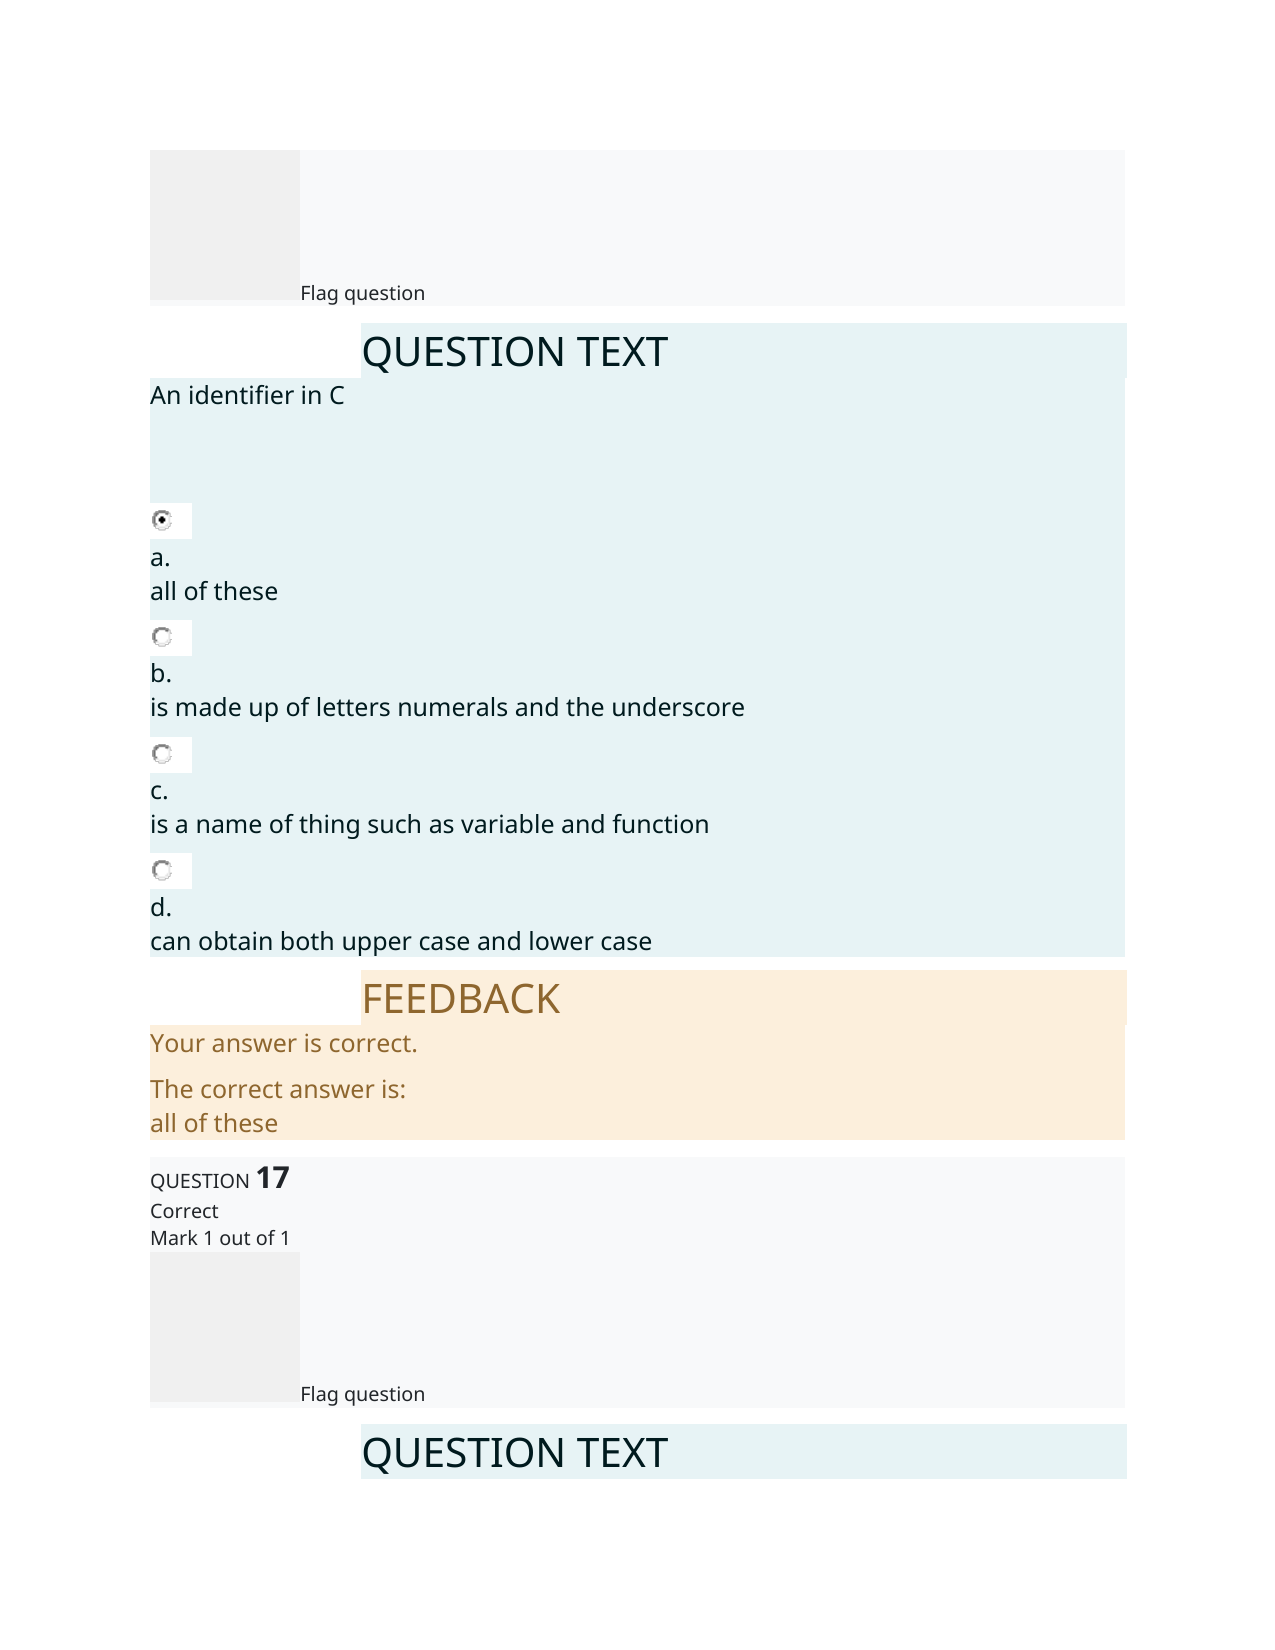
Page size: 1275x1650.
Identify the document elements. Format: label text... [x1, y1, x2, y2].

text QUESTION 17 [150, 1157, 1125, 1198]
text Flag question [150, 150, 1125, 306]
text Mark 1 out of 1 [150, 1225, 1125, 1252]
text The correct answer is: [150, 1072, 1125, 1106]
text FEEDBACK [361, 970, 1127, 1025]
text all of these [150, 573, 1125, 607]
text Your answer is correct. [150, 1025, 1125, 1059]
text b. [150, 656, 1125, 690]
text can obtain both upper case and lower case [150, 923, 1125, 957]
text QUESTION TEXT [361, 1424, 1127, 1479]
text An identifier in C [150, 378, 1125, 412]
text c. [150, 773, 1125, 807]
text Flag question [150, 1252, 1125, 1408]
text QUESTION TEXT [361, 323, 1127, 378]
text Correct [150, 1198, 1125, 1225]
text d. [150, 889, 1125, 923]
text a. [150, 539, 1125, 573]
text is a name of thing such as variable and function [150, 807, 1125, 841]
text all of these [150, 1106, 1125, 1140]
text is made up of letters numerals and the underscore [150, 690, 1125, 724]
